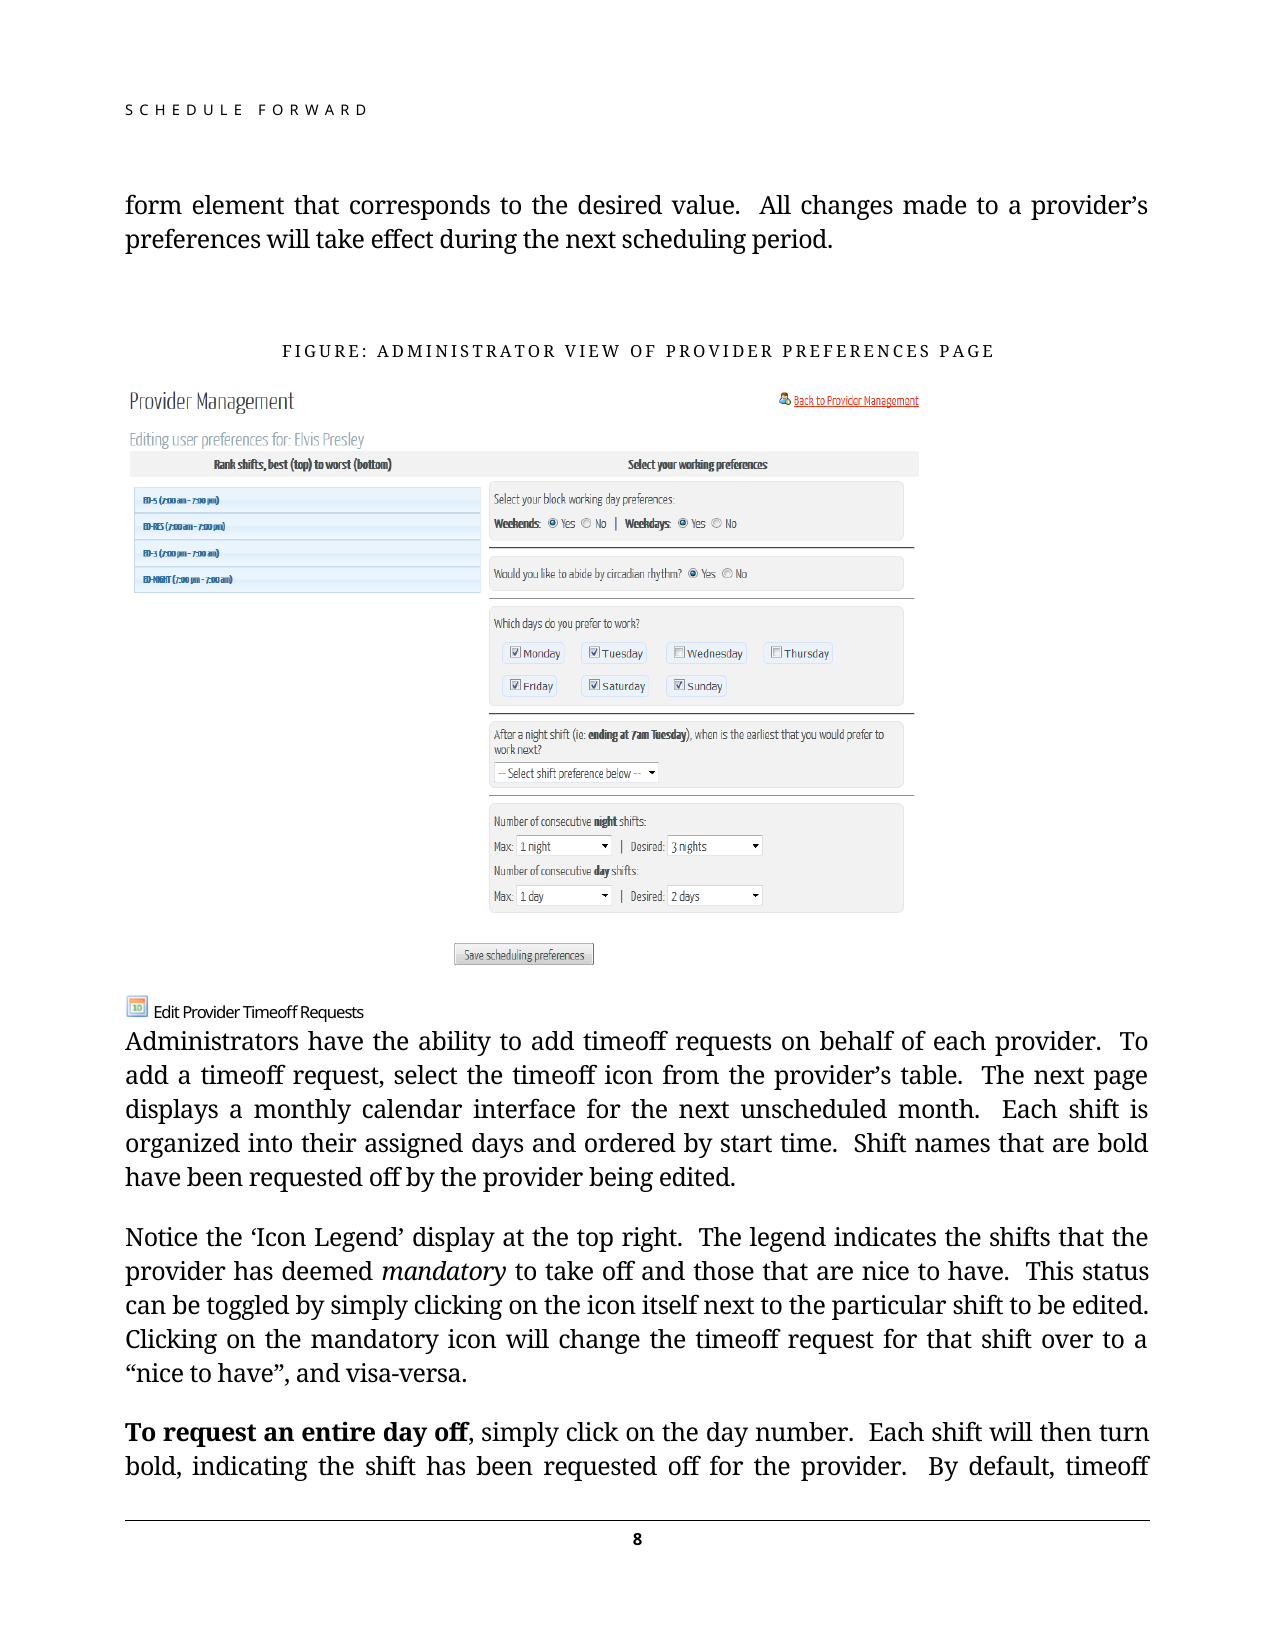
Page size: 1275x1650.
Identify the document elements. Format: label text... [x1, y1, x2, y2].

picture [125, 387, 926, 970]
subtitle Edit Provider Timeoff Requests [125, 994, 1150, 1024]
subtitle Figure: Administrator view of provider preferences page [125, 340, 1150, 362]
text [125, 1414, 1150, 1483]
text Administrators have the ability to add timeoff requests on behalf of each provider. To add a timeoff request, select the timeoff icon from the provider’s table. The next page displays a monthly calendar interface for the next unscheduled month. Each shift is organized into their assigned days and ordered by start time. Shift names that are bold have been requested off by the provider being edited. [125, 1024, 1150, 1194]
picture [125, 994, 150, 1019]
text Notice the ‘Icon Legend’ display at the top right. The legend indicates the shifts that the provider has deemed mandatory to take off and those that are nice to have. This status can be toggled by simply clicking on the icon itself next to the particular shift to be edited. Clicking on the mandatory icon will change the timeoff request for that shift over to a “nice to have”, and visa-versa. [125, 1219, 1150, 1389]
